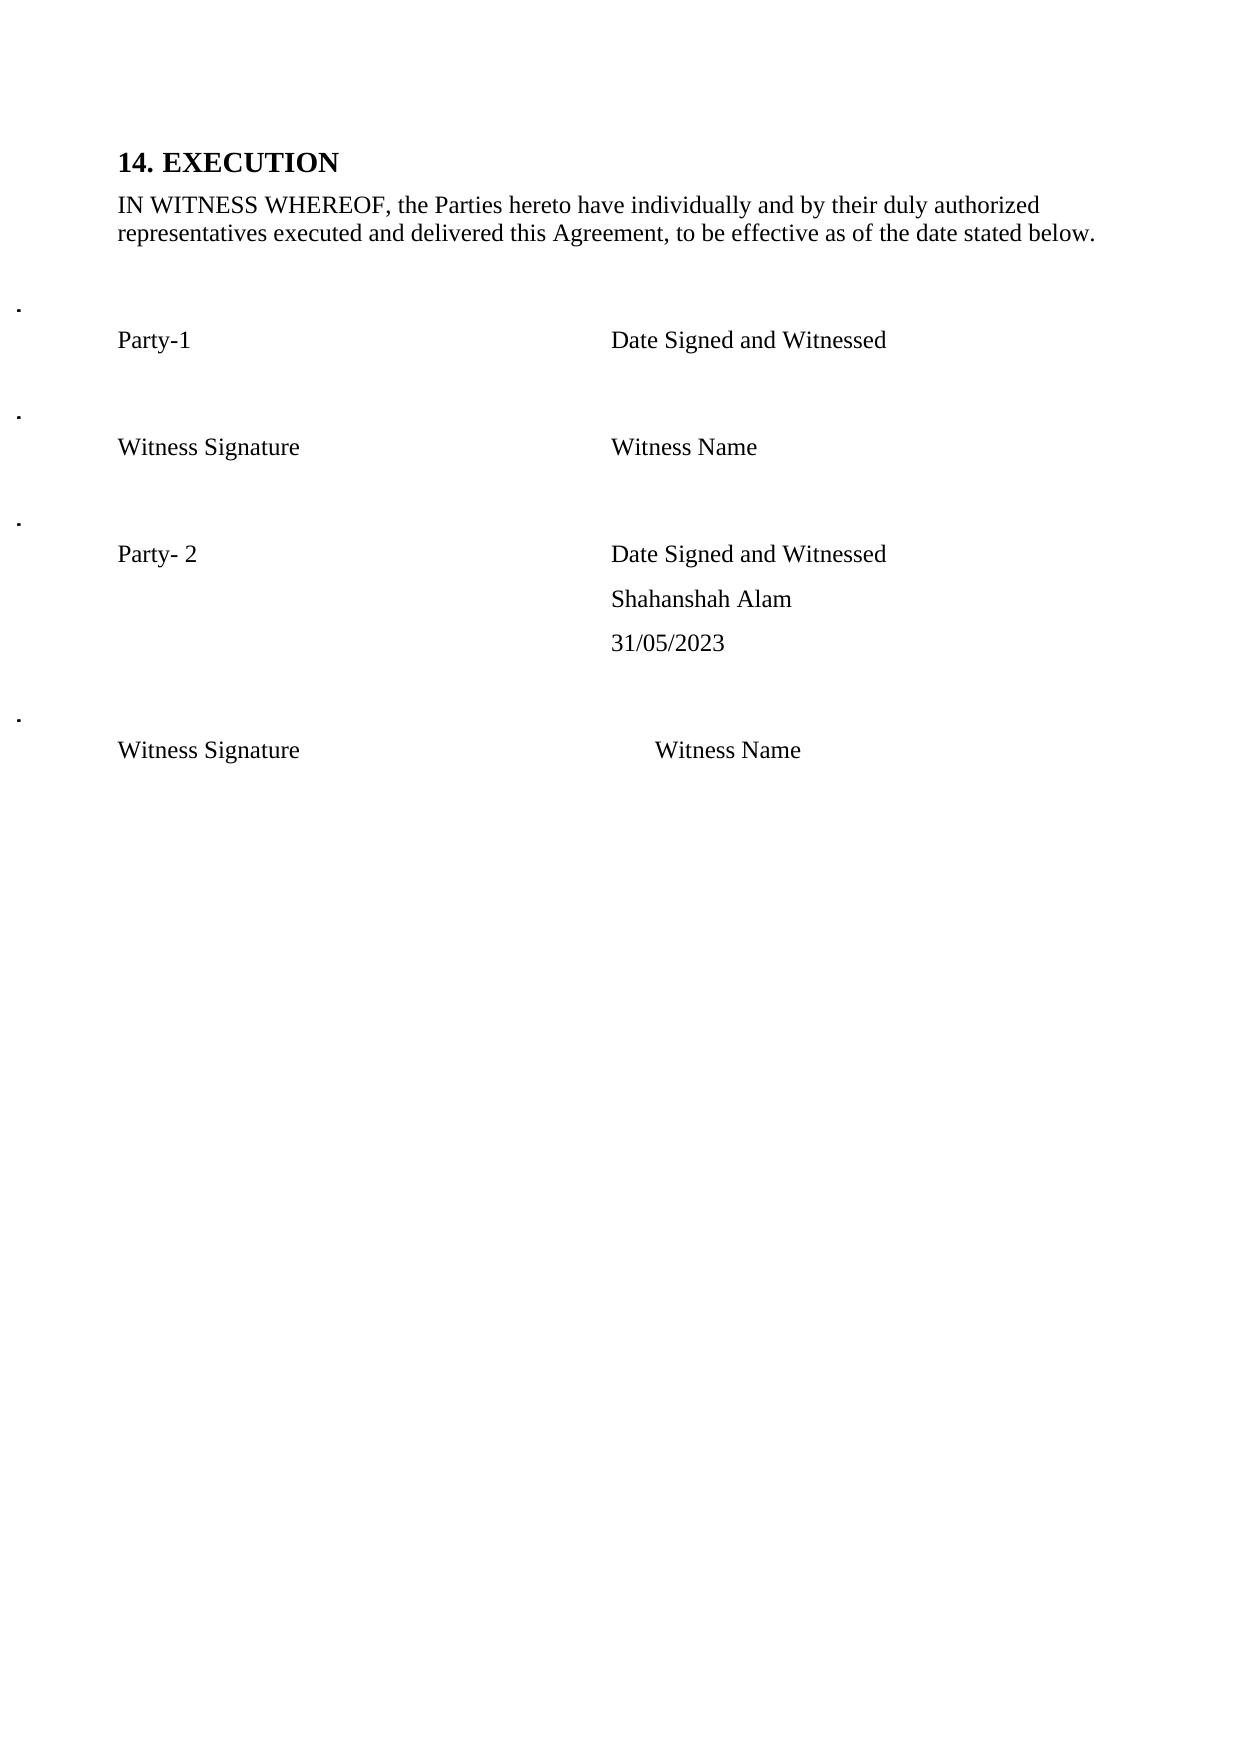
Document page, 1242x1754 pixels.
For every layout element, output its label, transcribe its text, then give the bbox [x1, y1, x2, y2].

subtitle EXECUTION [117, 145, 1133, 178]
text Witness Signature Witness Name [117, 735, 1133, 764]
text Party- 2 Date Signed and Witnessed [117, 539, 1133, 568]
text IN WITNESS WHEREOF, the Parties hereto have individually and by their duly authorized representatives executed and delivered this Agreement, to be effective as of the date stated below. [117, 190, 1115, 247]
text Witness Signature Witness Name [117, 432, 1133, 461]
text 31/05/2023 [117, 628, 1133, 657]
text Party-1 Date Signed and Witnessed [117, 325, 1133, 354]
text Shahanshah Alam [117, 584, 1133, 613]
